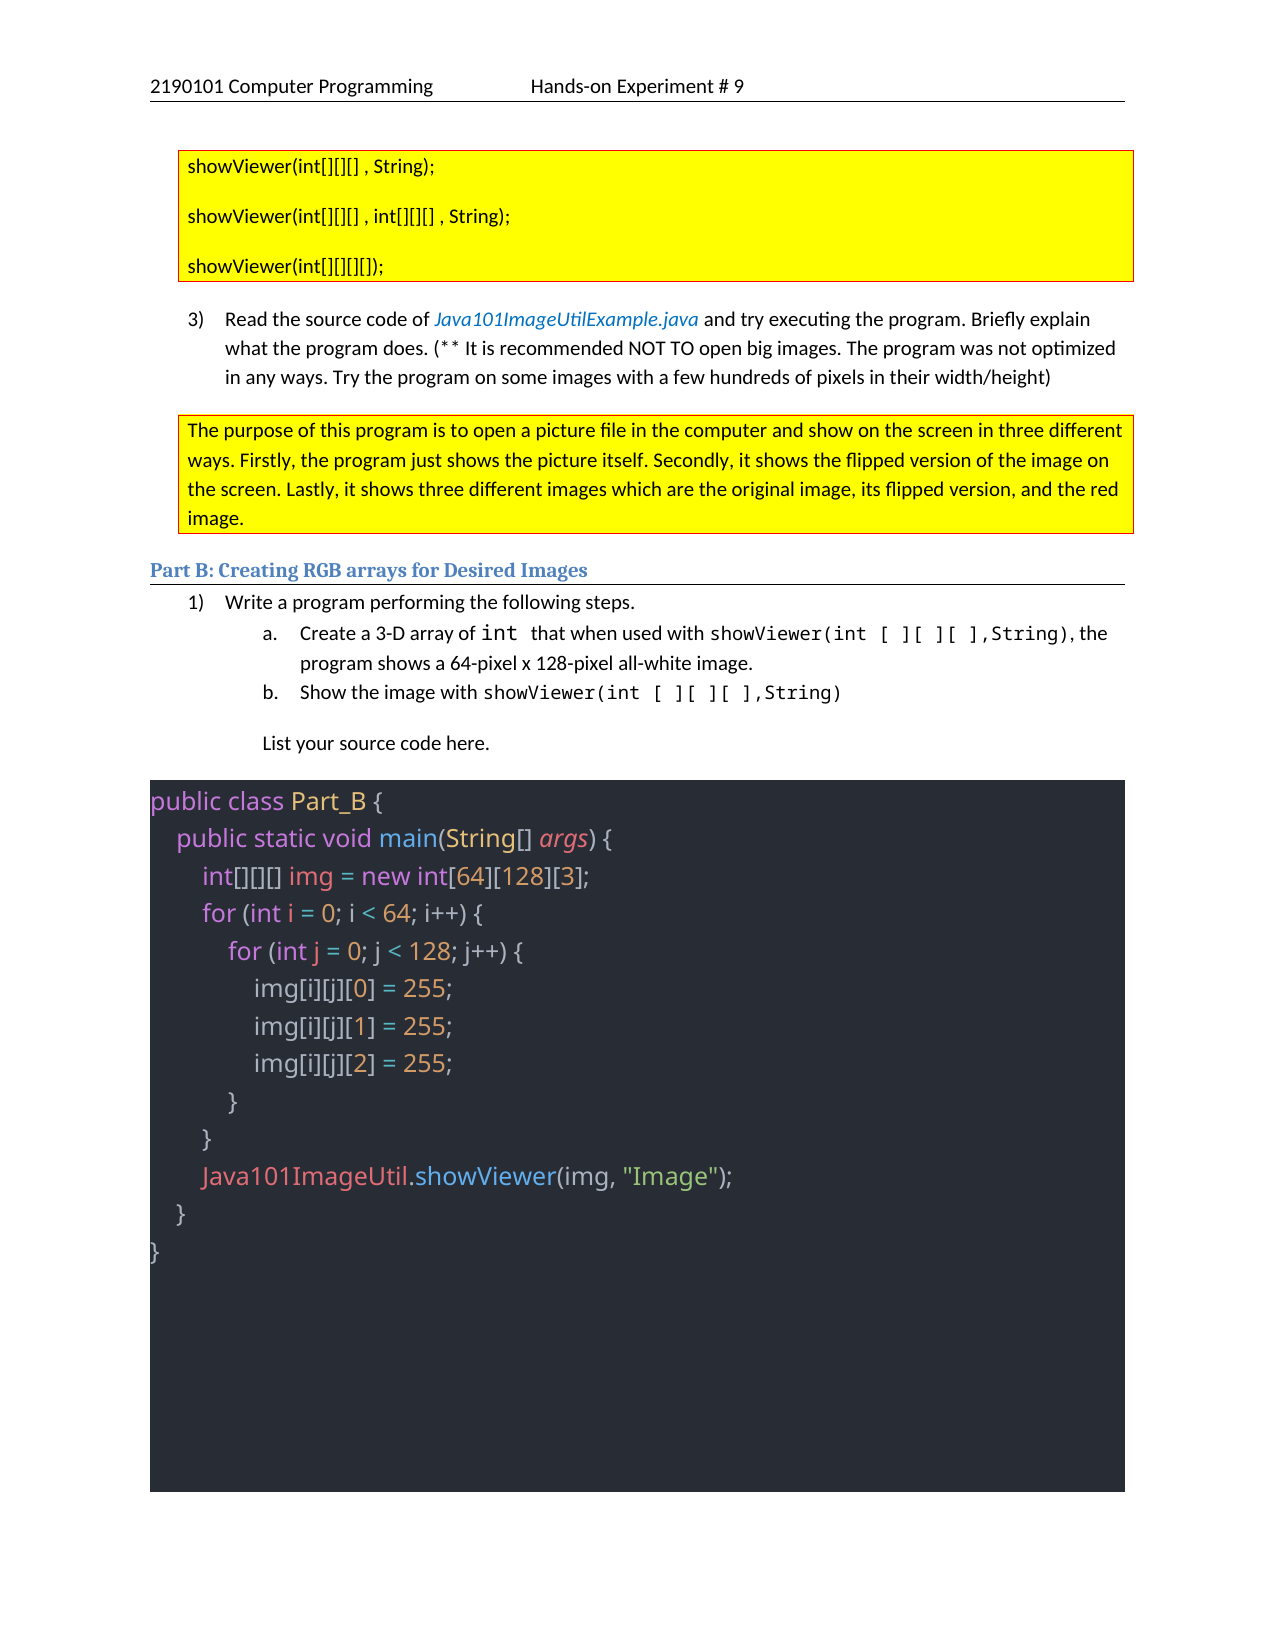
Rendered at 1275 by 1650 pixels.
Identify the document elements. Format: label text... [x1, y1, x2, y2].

text img[i][j][1] = 255; [150, 1005, 1125, 1042]
text public static void main(String[] args) { [150, 817, 1125, 855]
text } [150, 1192, 1125, 1230]
text public class Part_B { [150, 780, 1125, 817]
text Java101ImageUtil.showViewer(img, "Image"); [150, 1155, 1125, 1192]
text } [150, 1230, 1125, 1492]
subtitle Part B: Creating RGB arrays for Desired Images [150, 558, 1125, 584]
text showViewer(int[][][] , int[][][] , String); [179, 200, 1133, 228]
list Show the image with showViewer(int [ ][ ][ ],String) [262, 679, 1125, 705]
text img[i][j][2] = 255; [150, 1042, 1125, 1080]
list Write a program performing the following steps. [187, 589, 1125, 614]
text for (int i = 0; i < 64; i++) { [150, 892, 1125, 930]
list Read the source code of Java101ImageUtilExample.java and try executing the program. Briefly explain what the program does. (** It is recommended NOT TO open big images. The program was not optimized in any ways. Try the program on some images with a few hundreds of pixels in their width/height) [187, 306, 1125, 390]
text } [150, 1080, 1125, 1117]
text showViewer(int[][][] , String); [179, 151, 1133, 178]
text The purpose of this program is to open a picture file in the computer and show on the screen in three different ways. Firstly, the program just shows the picture itself. Secondly, it shows the flipped version of the image on the screen. Lastly, it shows three different images which are the original image, its flipped version, and the red image. [179, 416, 1133, 533]
list Create a 3-D array of int that when used with showViewer(int [ ][ ][ ],String), the program shows a 64-pixel x 128-pixel all-white image. [262, 618, 1125, 676]
text showViewer(int[][][][]); [179, 250, 1133, 281]
text img[i][j][0] = 255; [150, 967, 1125, 1005]
text int[][][] img = new int[64][128][3]; [150, 855, 1125, 892]
text for (int j = 0; j < 128; j++) { [150, 930, 1125, 967]
text List your source code here. [262, 730, 1125, 755]
text } [150, 1117, 1125, 1155]
